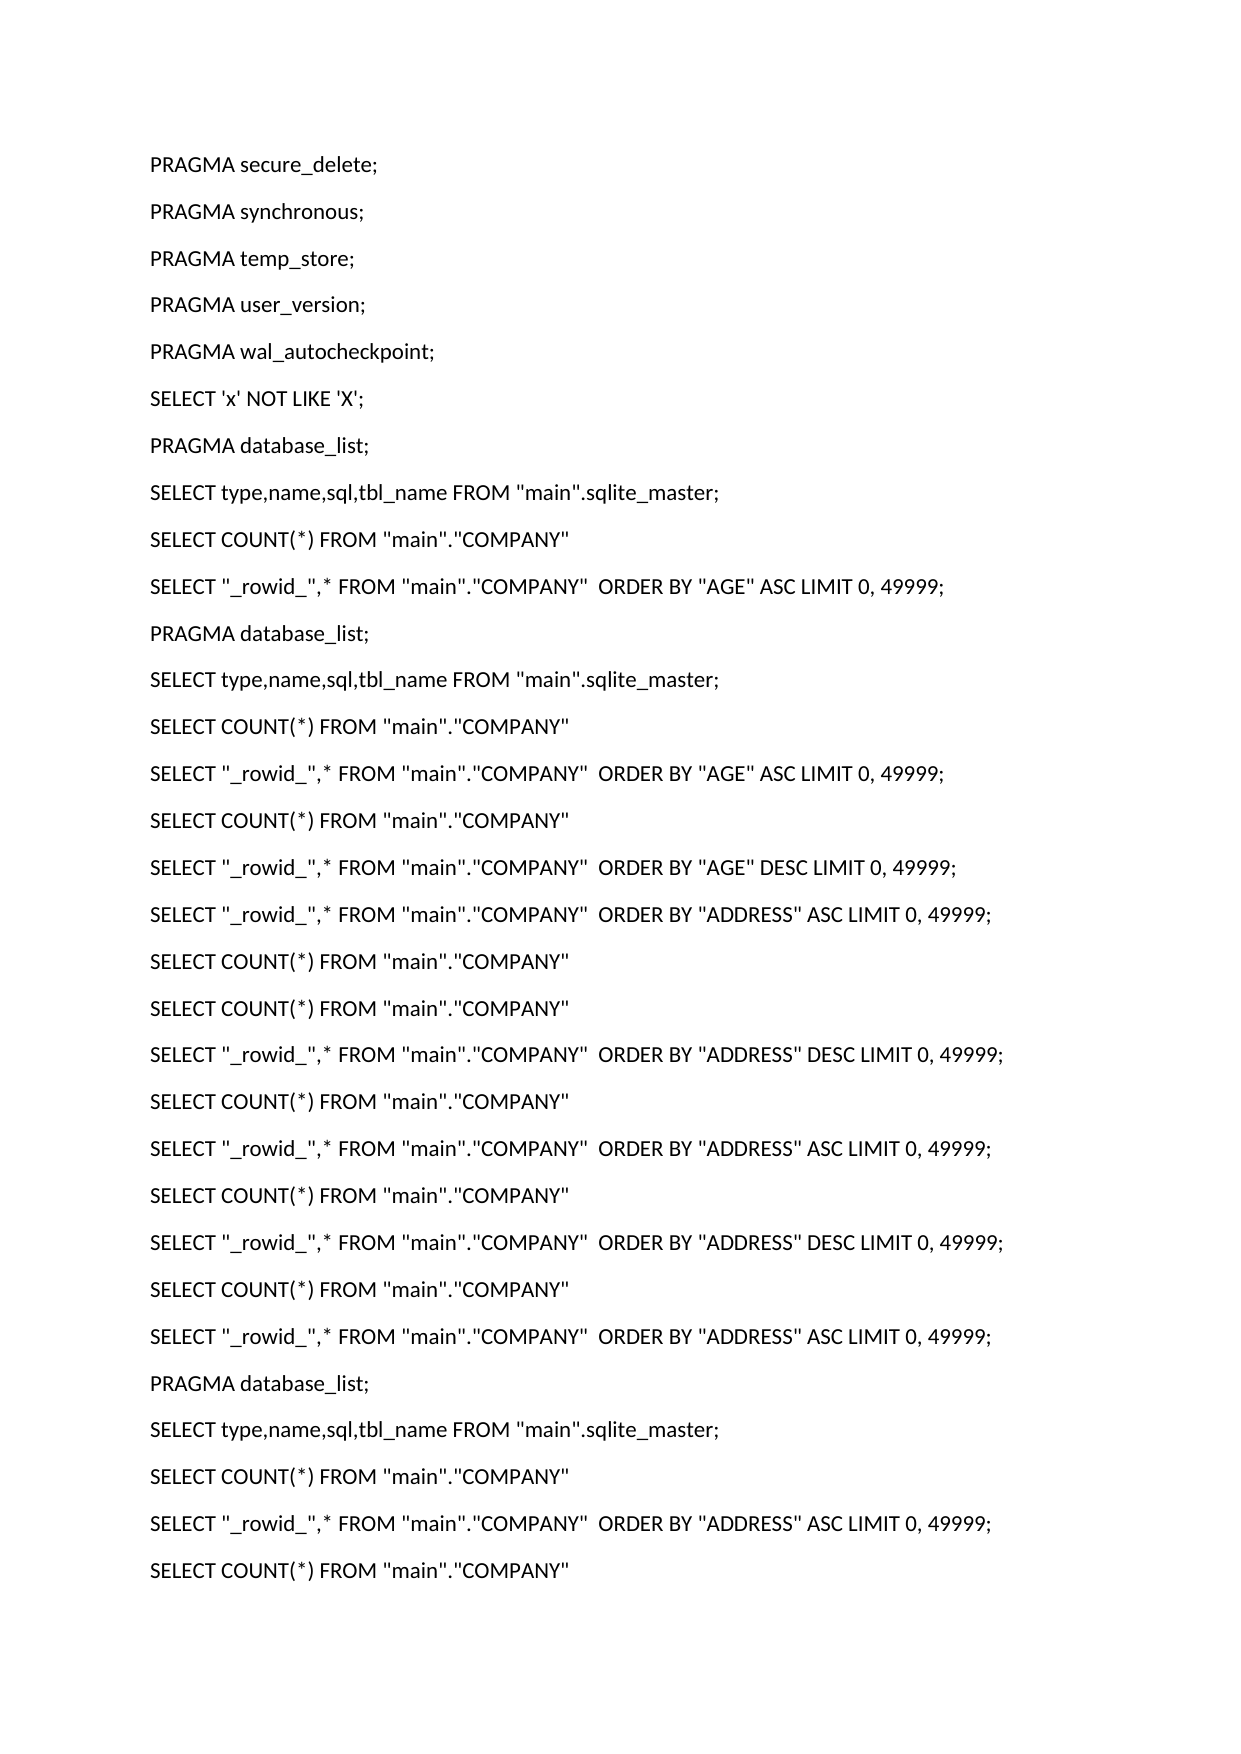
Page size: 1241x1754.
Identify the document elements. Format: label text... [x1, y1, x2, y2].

text PRAGMA temp_store; [150, 244, 1090, 272]
text PRAGMA wal_autocheckpoint; [150, 337, 1090, 366]
text PRAGMA database_list; [150, 619, 1090, 647]
text SELECT "_rowid_",* FROM "main"."COMPANY" ORDER BY "ADDRESS" DESC LIMIT 0, 49999; [150, 1041, 1090, 1069]
text SELECT COUNT(*) FROM "main"."COMPANY" [150, 947, 1090, 975]
text PRAGMA secure_delete; [150, 150, 1090, 178]
text SELECT "_rowid_",* FROM "main"."COMPANY" ORDER BY "AGE" ASC LIMIT 0, 49999; [150, 572, 1090, 600]
text PRAGMA synchronous; [150, 197, 1090, 225]
text PRAGMA database_list; [150, 431, 1090, 459]
text PRAGMA user_version; [150, 291, 1090, 319]
text SELECT type,name,sql,tbl_name FROM "main".sqlite_master; [150, 666, 1090, 694]
text SELECT "_rowid_",* FROM "main"."COMPANY" ORDER BY "ADDRESS" ASC LIMIT 0, 49999; [150, 1322, 1090, 1350]
text SELECT type,name,sql,tbl_name FROM "main".sqlite_master; [150, 478, 1090, 506]
text SELECT COUNT(*) FROM "main"."COMPANY" [150, 1275, 1090, 1303]
text SELECT 'x' NOT LIKE 'X'; [150, 384, 1090, 412]
text SELECT COUNT(*) FROM "main"."COMPANY" [150, 1556, 1090, 1584]
text SELECT "_rowid_",* FROM "main"."COMPANY" ORDER BY "AGE" DESC LIMIT 0, 49999; [150, 853, 1090, 881]
text SELECT type,name,sql,tbl_name FROM "main".sqlite_master; [150, 1416, 1090, 1444]
text SELECT COUNT(*) FROM "main"."COMPANY" [150, 712, 1090, 741]
text SELECT "_rowid_",* FROM "main"."COMPANY" ORDER BY "ADDRESS" ASC LIMIT 0, 49999; [150, 1134, 1090, 1162]
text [150, 1509, 1090, 1537]
text SELECT COUNT(*) FROM "main"."COMPANY" [150, 1181, 1090, 1209]
text SELECT "_rowid_",* FROM "main"."COMPANY" ORDER BY "AGE" ASC LIMIT 0, 49999; [150, 759, 1090, 787]
text SELECT COUNT(*) FROM "main"."COMPANY" [150, 806, 1090, 834]
text SELECT COUNT(*) FROM "main"."COMPANY" [150, 994, 1090, 1022]
text SELECT COUNT(*) FROM "main"."COMPANY" [150, 1087, 1090, 1116]
text PRAGMA database_list; [150, 1369, 1090, 1397]
text SELECT "_rowid_",* FROM "main"."COMPANY" ORDER BY "ADDRESS" ASC LIMIT 0, 49999; [150, 900, 1090, 928]
text SELECT "_rowid_",* FROM "main"."COMPANY" ORDER BY "ADDRESS" DESC LIMIT 0, 49999; [150, 1228, 1090, 1256]
text SELECT COUNT(*) FROM "main"."COMPANY" [150, 525, 1090, 553]
text SELECT COUNT(*) FROM "main"."COMPANY" [150, 1462, 1090, 1491]
